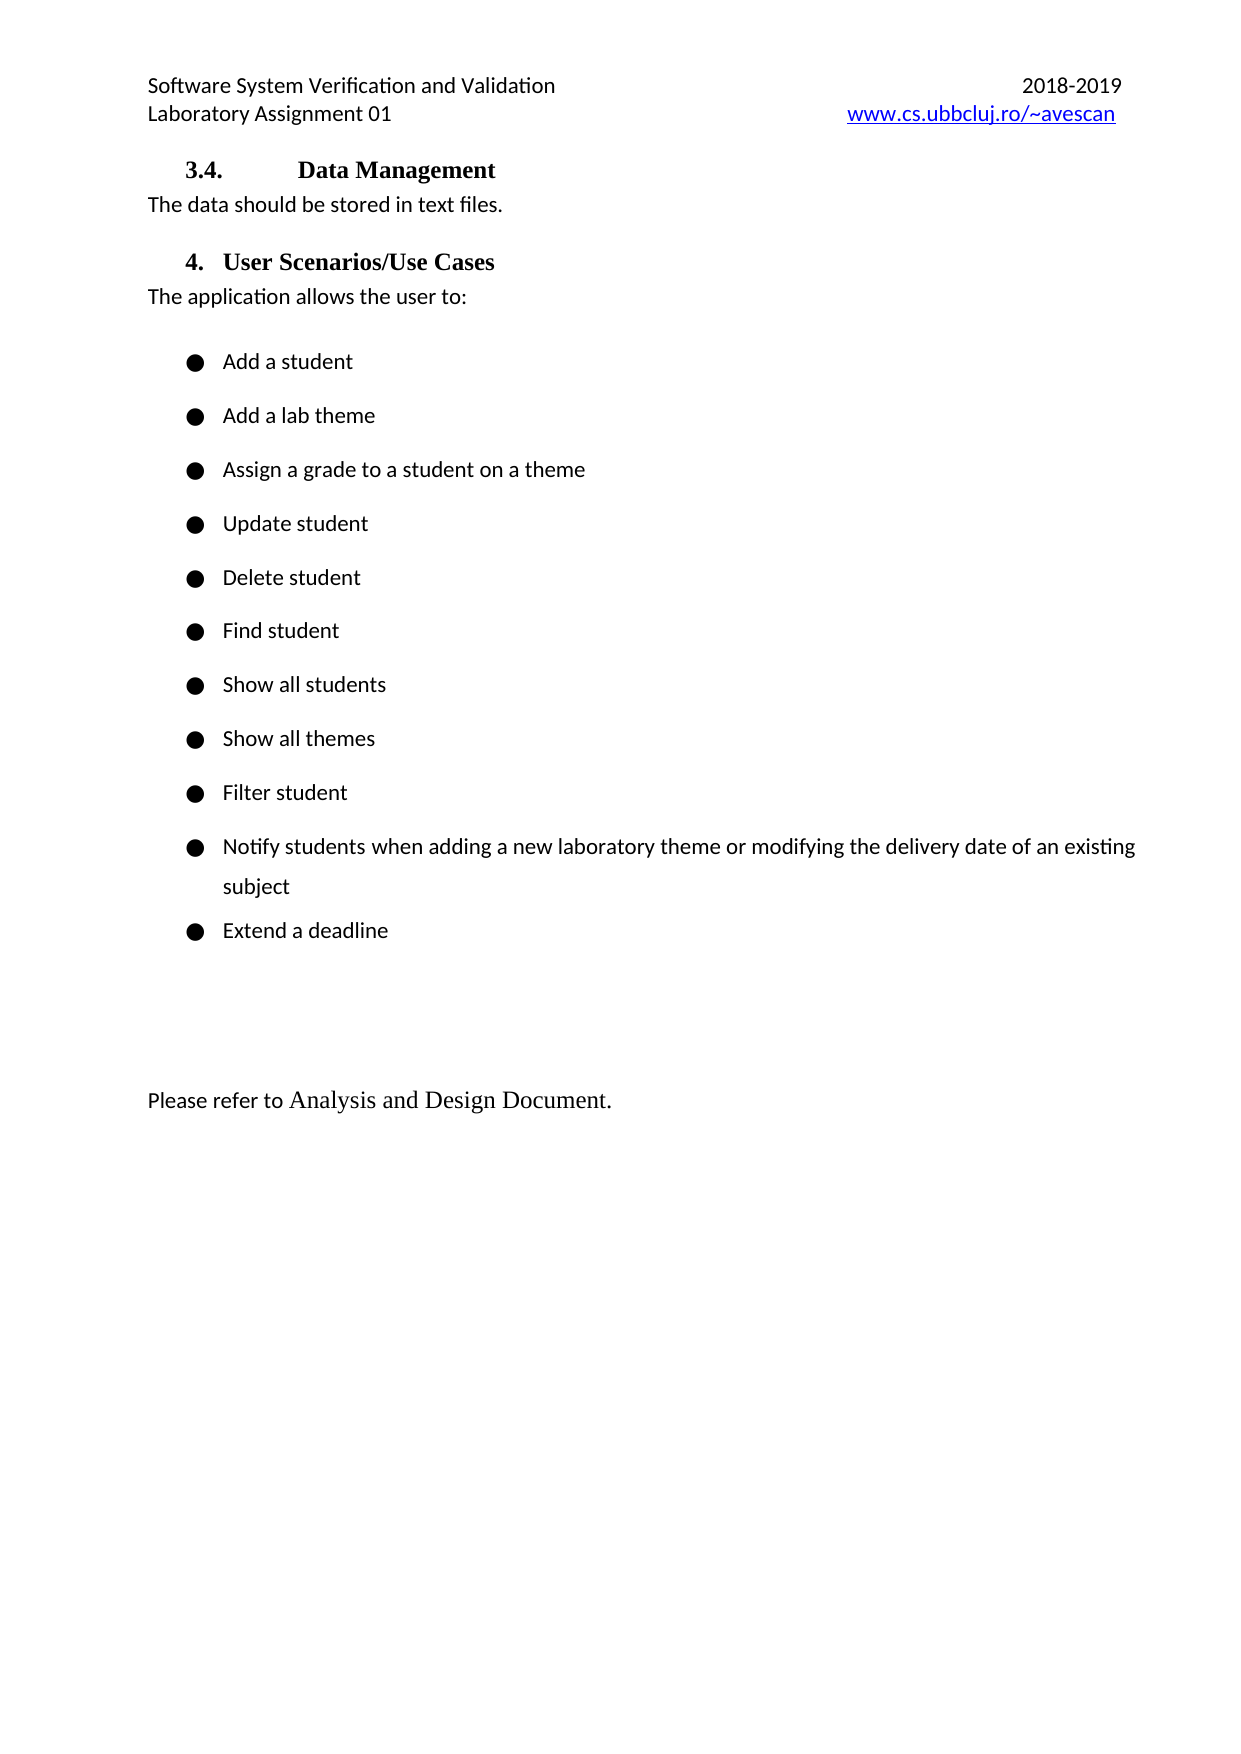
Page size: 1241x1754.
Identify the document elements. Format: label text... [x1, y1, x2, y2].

subtitle Data Management [185, 155, 1137, 184]
list Add a student [185, 335, 1137, 382]
list Extend a deadline [185, 904, 1137, 951]
text Please refer to Analysis and Design Document. [148, 1085, 1137, 1114]
subtitle User Scenarios/Use Cases [185, 247, 1137, 276]
list Show all students [185, 659, 1137, 706]
list Update student [185, 497, 1137, 544]
list Show all themes [185, 713, 1137, 760]
list Notify students when adding a new laboratory theme or modifying the delivery date of an existing subject [185, 821, 1137, 900]
list Filter student [185, 767, 1137, 814]
text The application allows the user to: [148, 282, 1137, 310]
list Assign a grade to a student on a theme [185, 443, 1137, 490]
text The data should be stored in text files. [148, 190, 1137, 218]
list Delete student [185, 551, 1137, 598]
list Find student [185, 605, 1137, 652]
list Add a lab theme [185, 389, 1137, 436]
